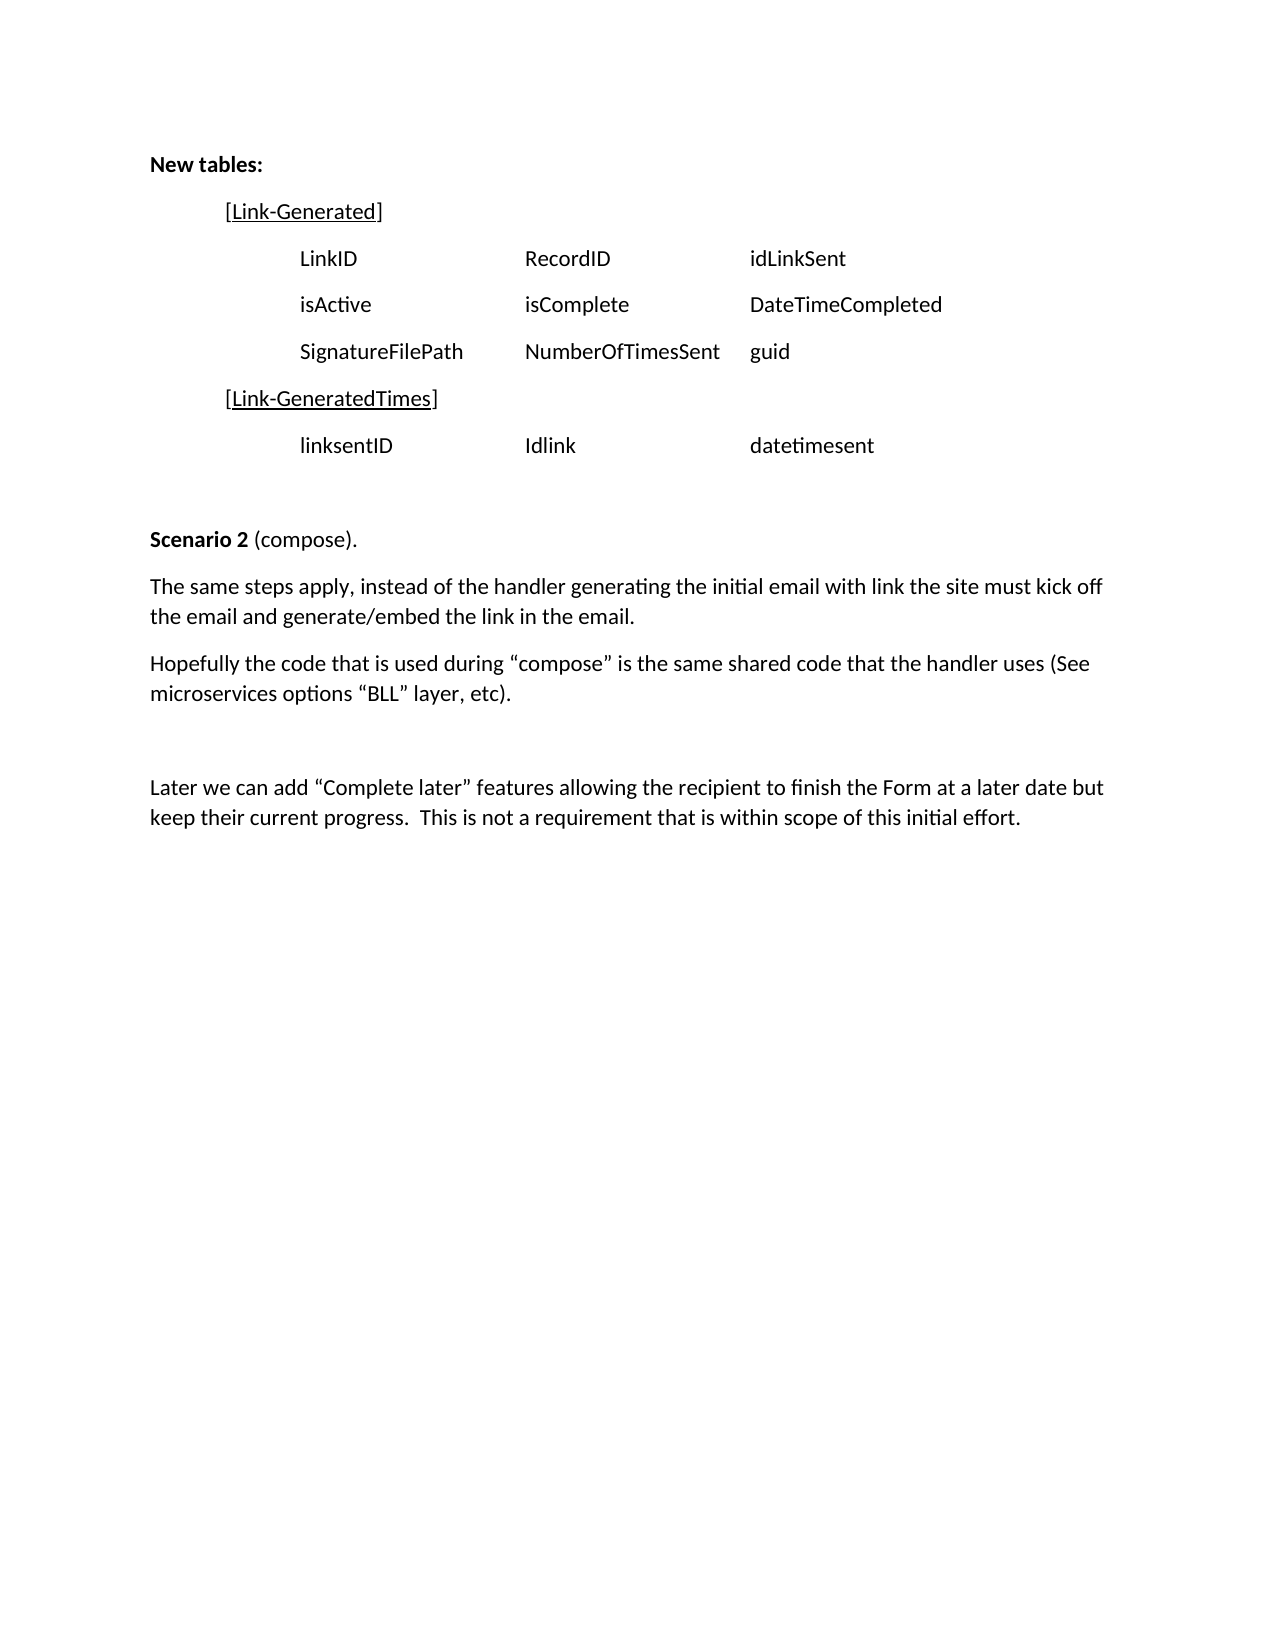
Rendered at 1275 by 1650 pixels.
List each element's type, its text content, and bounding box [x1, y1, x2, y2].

text isActive isComplete DateTimeCompleted [300, 291, 1125, 319]
text Scenario 2 (compose). [150, 525, 1125, 553]
text SignatureFilePath NumberOfTimesSent guid [300, 337, 1125, 366]
text Later we can add “Complete later” features allowing the recipient to finish the Form at a later date but keep their current progress. This is not a requirement that is within scope of this initial effort. [150, 773, 1125, 831]
text LinkID RecordID idLinkSent [300, 244, 1125, 272]
text The same steps apply, instead of the handler generating the initial email with link the site must kick off the email and generate/embed the link in the email. [150, 572, 1125, 630]
text [Link-Generated] [150, 197, 1125, 225]
text [Link-GeneratedTimes] [150, 384, 1125, 412]
text Hopefully the code that is used during “compose” is the same shared code that the handler uses (See microservices options “BLL” layer, etc). [150, 649, 1125, 707]
text linksentID Idlink datetimesent [150, 431, 1125, 459]
text New tables: [150, 150, 1125, 178]
